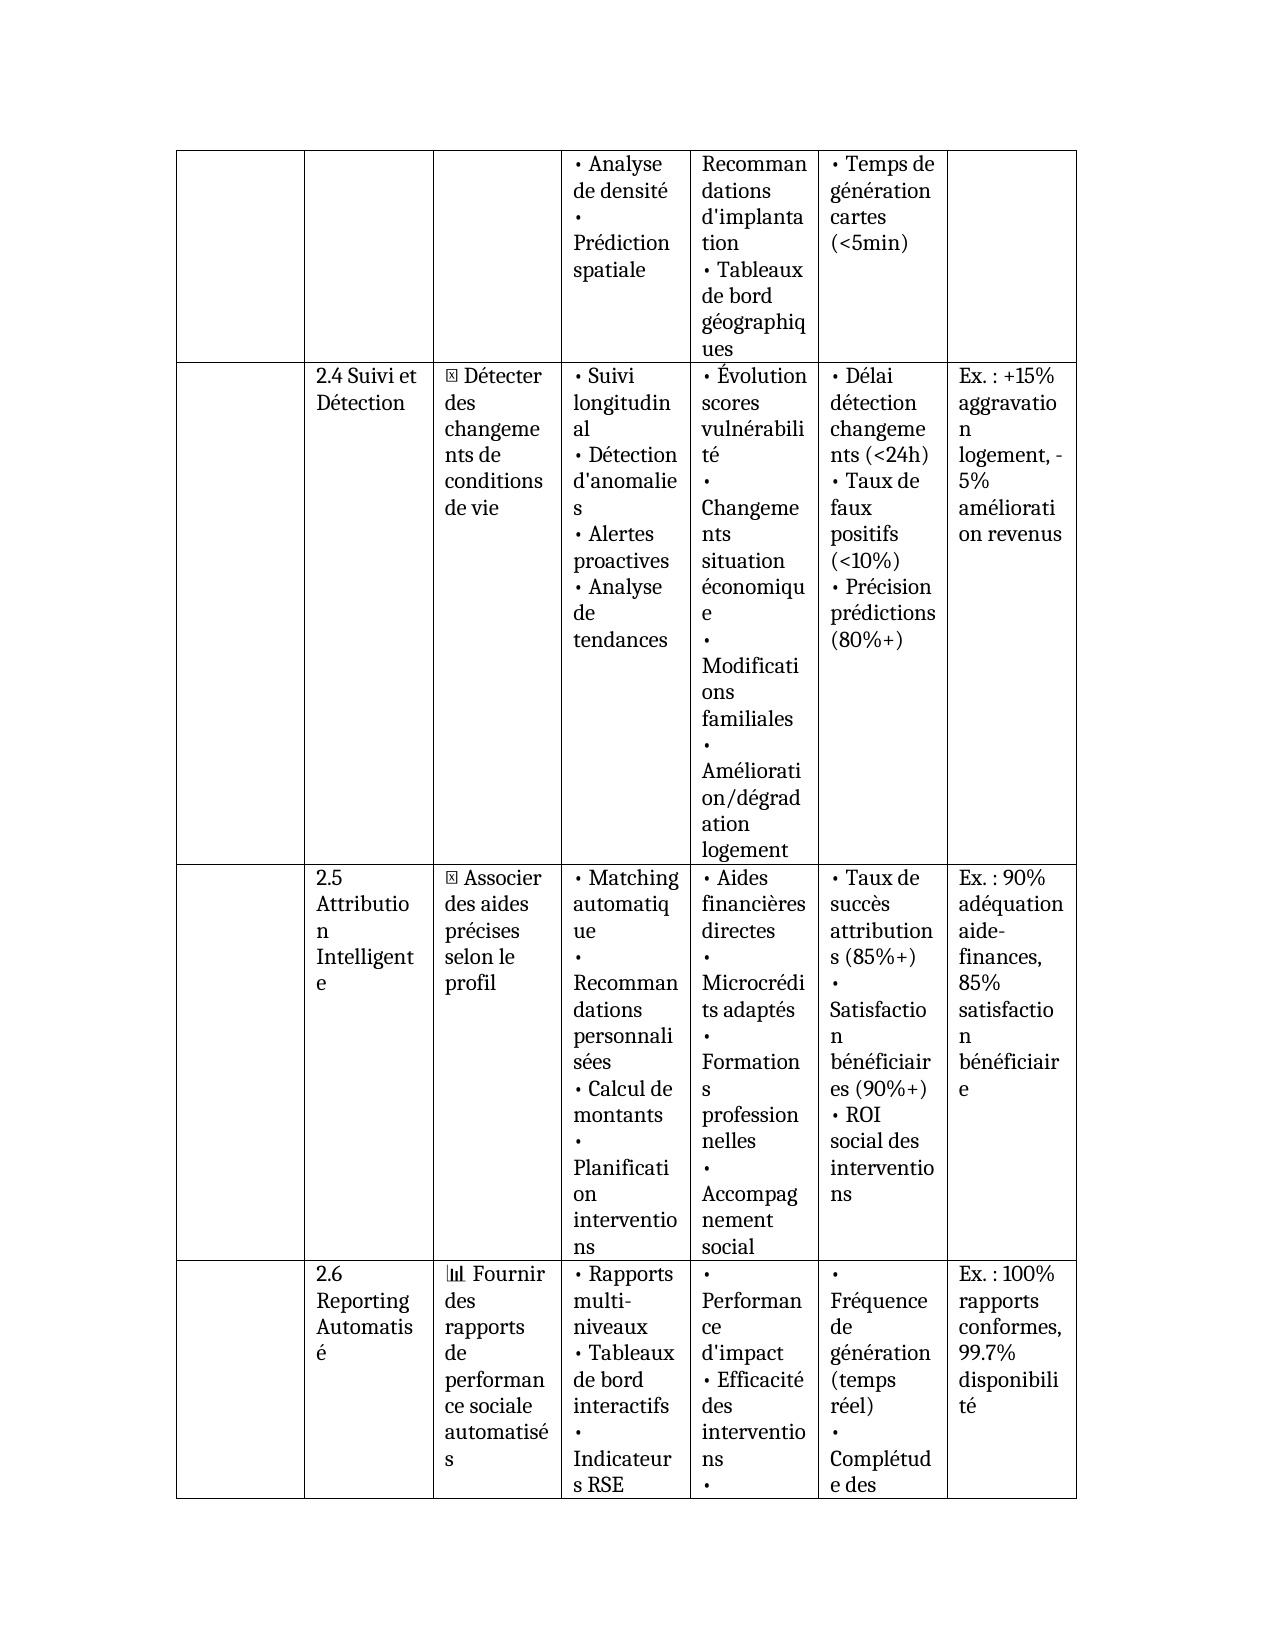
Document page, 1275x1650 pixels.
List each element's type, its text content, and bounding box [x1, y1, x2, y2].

table_cell 2.4 Suivi et Détection [305, 363, 433, 864]
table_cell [948, 1261, 1076, 1498]
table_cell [948, 151, 1076, 362]
table_cell • Aides financières directes • Microcrédits adaptés • Formations professionnelles • Accompagnement social [691, 865, 818, 1260]
table_cell • Matching automatique • Recommandations personnalisées • Calcul de montants • Planification interventions [562, 865, 690, 1260]
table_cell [819, 1261, 947, 1498]
table_cell • Évolution scores vulnérabilité • Changements situation économique • Modifications familiales • Amélioration/dégradation logement [691, 363, 818, 864]
table_cell • Suivi longitudinal • Détection d'anomalies • Alertes proactives • Analyse de tendances [562, 363, 690, 864]
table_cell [691, 1261, 818, 1498]
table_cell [562, 151, 690, 362]
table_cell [305, 151, 433, 362]
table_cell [305, 1261, 433, 1498]
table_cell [434, 1261, 561, 1498]
table_cell 🔄 Détecter des changements de conditions de vie [434, 363, 561, 864]
table_cell • Délai détection changements (<24h) • Taux de faux positifs (<10%) • Précision prédictions (80%+) [819, 363, 947, 864]
table_cell 🤝 Associer des aides précises selon le profil [434, 865, 561, 1260]
table_cell [177, 1261, 304, 1498]
table_cell [177, 151, 304, 362]
table_cell Ex. : +15% aggravation logement, -5% amélioration revenus [948, 363, 1076, 864]
table_cell [177, 865, 304, 1260]
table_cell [691, 151, 818, 362]
table_cell • Taux de succès attributions (85%+) • Satisfaction bénéficiaires (90%+) • ROI social des interventions [819, 865, 947, 1260]
table_cell Ex. : 90% adéquation aide-finances, 85% satisfaction bénéficiaire [948, 865, 1076, 1260]
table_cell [562, 1261, 690, 1498]
table_cell 2.5 Attribution Intelligente [305, 865, 433, 1260]
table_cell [434, 151, 561, 362]
table_cell [177, 363, 304, 864]
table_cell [819, 151, 947, 362]
